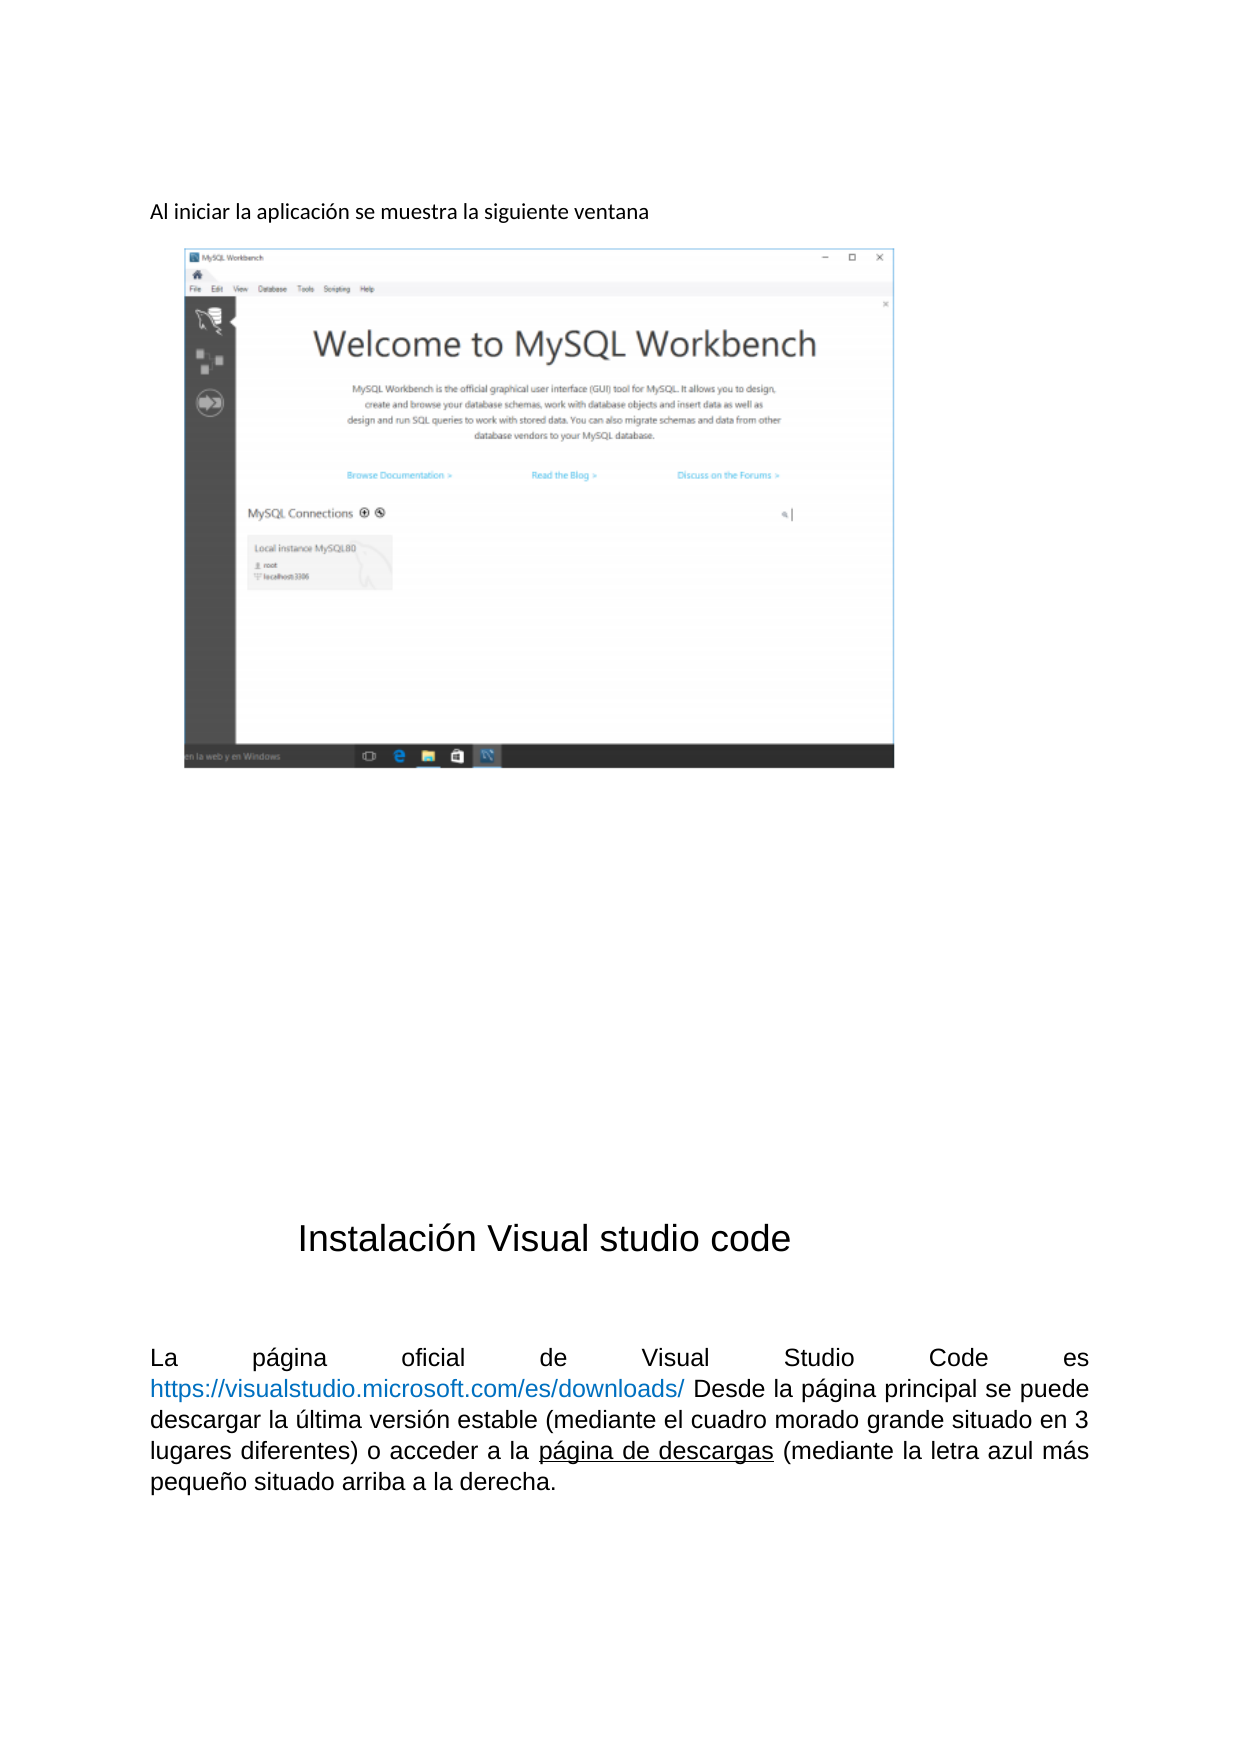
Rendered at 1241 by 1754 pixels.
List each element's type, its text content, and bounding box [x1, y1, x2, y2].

text Instalación Visual studio code [297, 1216, 1090, 1259]
text Al iniciar la aplicación se muestra la siguiente ventana [150, 197, 1090, 225]
text La página oficial de Visual Studio Code es https://visualstudio.microsoft.com/es/downloads/ Desde la página principal se puede descargar la última versión estable (mediante el cuadro morado grande situado en 3 lugares diferentes) o acceder a la página de descargas (mediante la letra azul más pequeño situado arriba a la derecha. [150, 1343, 1090, 1496]
